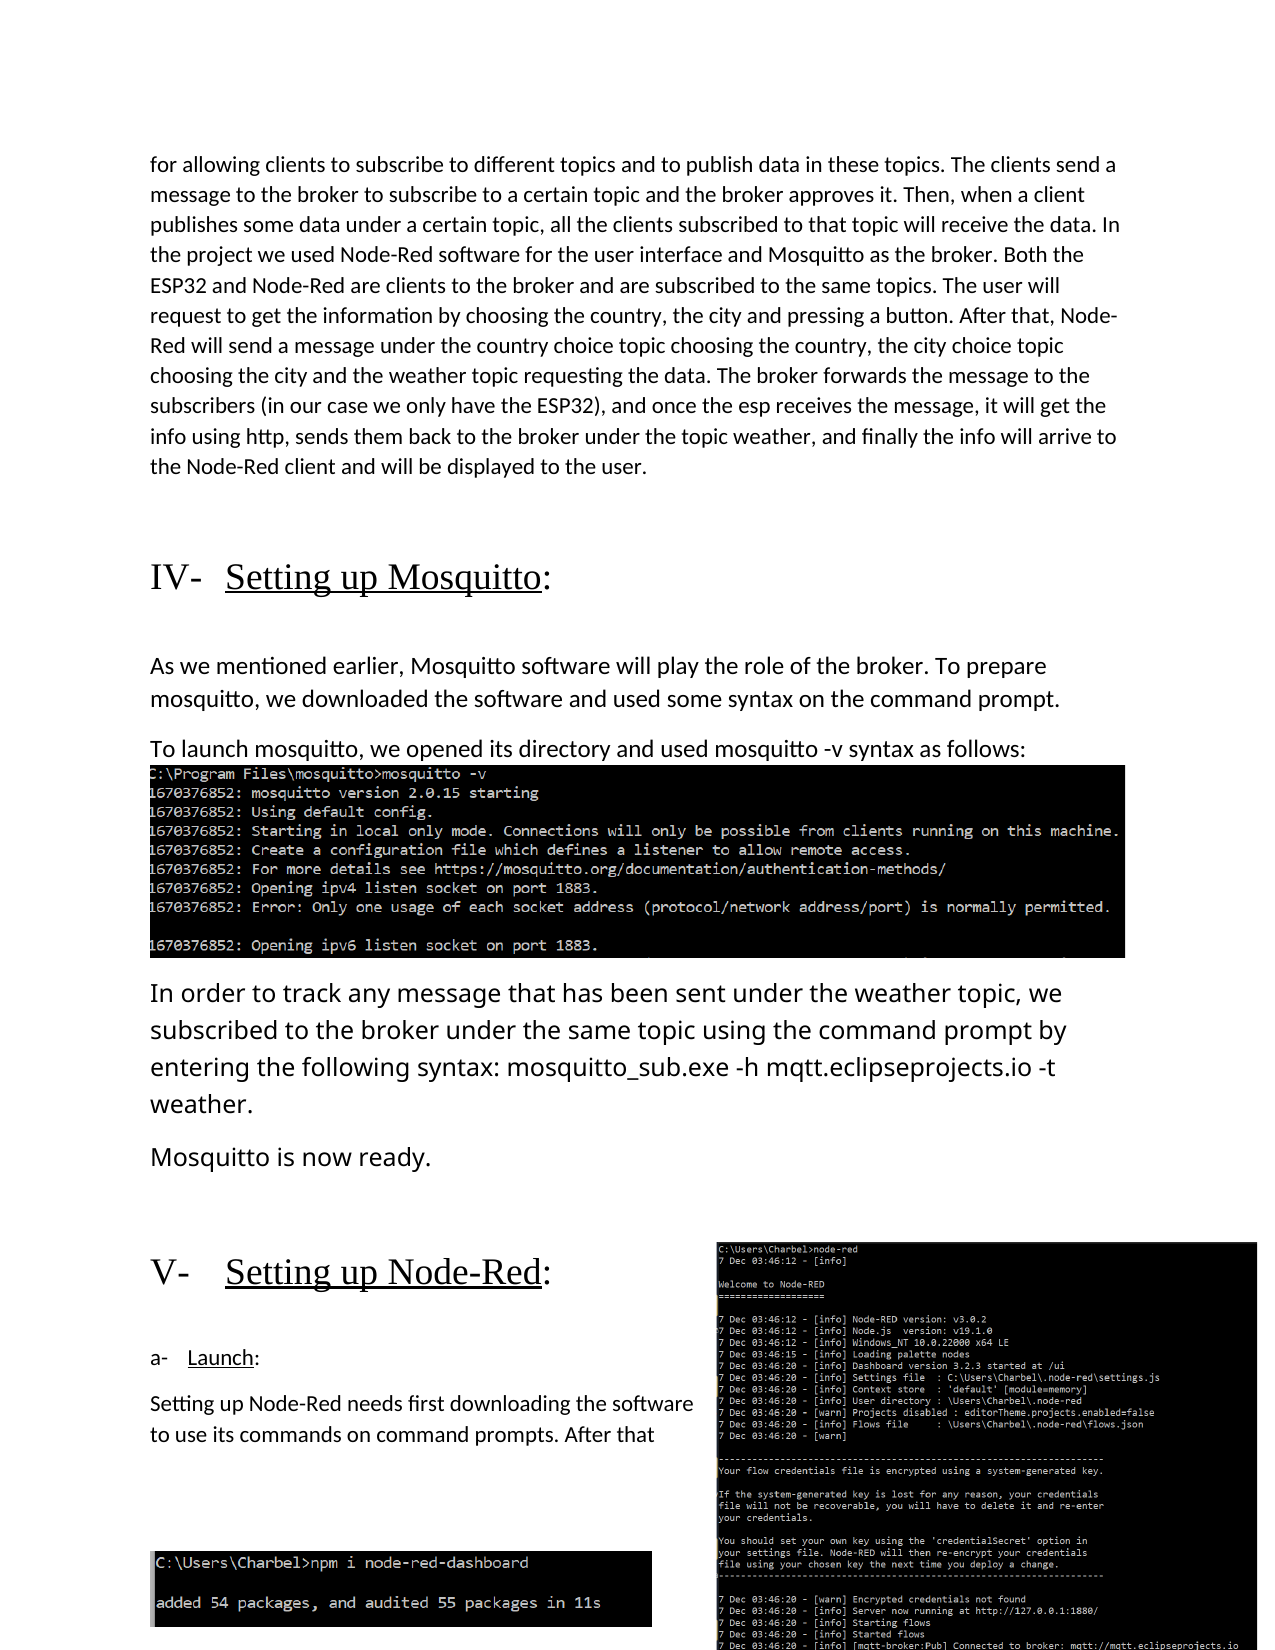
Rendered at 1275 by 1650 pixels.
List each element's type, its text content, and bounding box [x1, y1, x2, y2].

text Mosquitto is now ready. [150, 1140, 1125, 1174]
text As we mentioned earlier, Mosquitto software will play the role of the broker. To prepare mosquitto, we downloaded the software and used some syntax on the command prompt. [150, 650, 1125, 714]
picture [150, 765, 1125, 958]
picture [150, 1551, 652, 1627]
text In order to track any message that has been sent under the weather topic, we subscribed to the broker under the same topic using the command prompt by entering the following syntax: mosquitto_sub.exe -h mqtt.eclipseprojects.io -t weather. [150, 976, 1125, 1120]
subtitle Setting up Node-Red: [150, 1249, 716, 1292]
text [150, 150, 1125, 480]
list Launch: [150, 1343, 716, 1371]
picture [716, 1242, 1258, 1650]
text To launch mosquitto, we opened its directory and used mosquitto -v syntax as follows: [150, 733, 1125, 765]
subtitle Setting up Mosquitto: [150, 554, 1125, 597]
